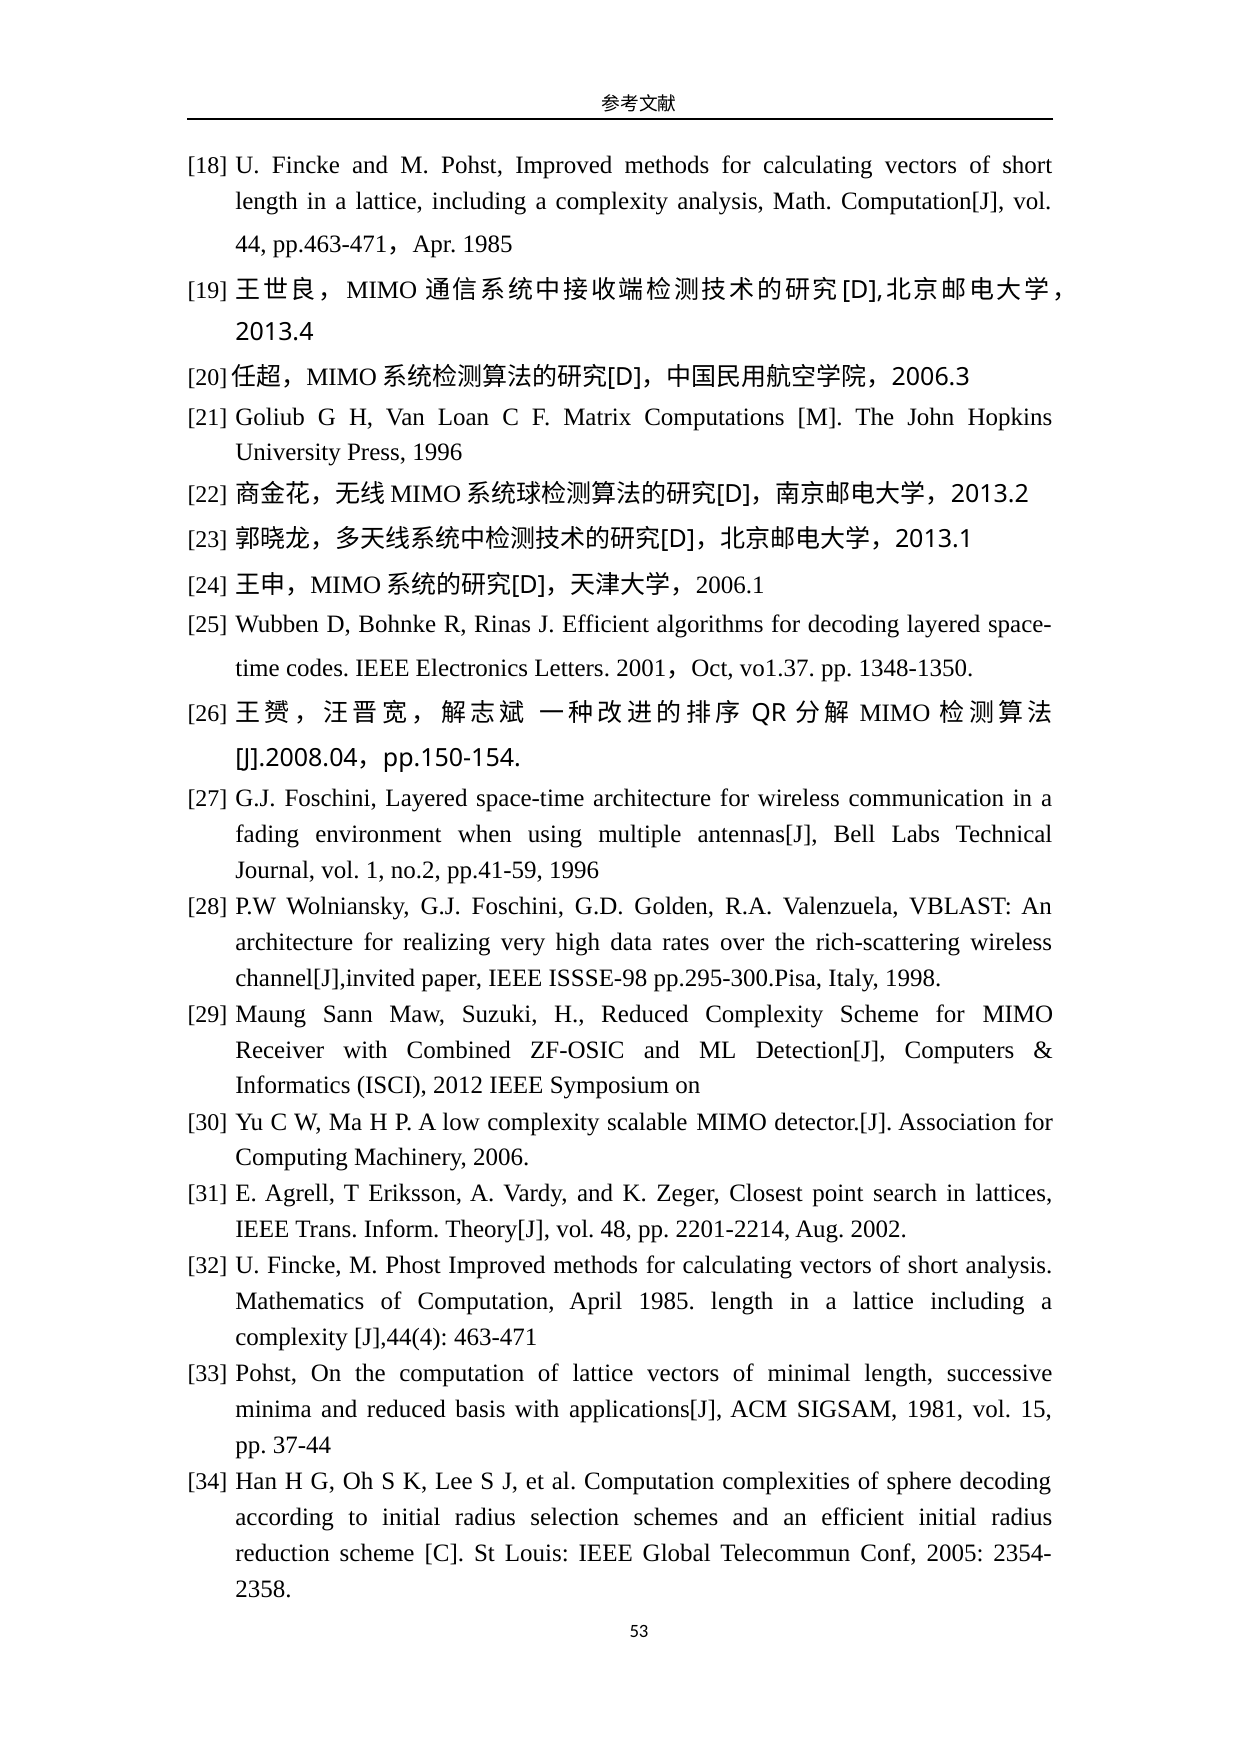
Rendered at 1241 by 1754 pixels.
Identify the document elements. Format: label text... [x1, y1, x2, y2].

text [30] Yu C W, Ma H P. A low complexity scalable MIMO detector.[J]. Association for Computing Machinery, 2006. [187, 1107, 1053, 1171]
text [23] 郭晓龙，多天线系统中检测技术的研究[D]，北京邮电大学，2013.1 [187, 519, 1053, 555]
text [29] Maung Sann Maw, Suzuki, H., Reduced Complexity Scheme for MIMO Receiver with Combined ZF-OSIC and ML Detection[J], Computers & Informatics (ISCI), 2012 IEEE Symposium on [187, 999, 1053, 1099]
text [27] G.J. Foschini, Layered space-time architecture for wireless communication in a fading environment when using multiple antennas[J], Bell Labs Technical Journal, vol. 1, no.2, pp.41-59, 1996 [187, 783, 1053, 884]
text [25] Wubben D, Bohnke R, Rinas J. Efficient algorithms for decoding layered space-time codes. IEEE Electronics Letters. 2001，Oct, vo1.37. pp. 1348-1350. [187, 609, 1053, 683]
text [22] 商金花，无线MIMO系统球检测算法的研究[D]，南京邮电大学，2013.2 [187, 473, 1053, 510]
text [20] 任超，MIMO系统检测算法的研究[D]，中国民用航空学院，2006.3 [187, 356, 1053, 392]
text [31] E. Agrell, T Eriksson, A. Vardy, and K. Zeger, Closest point search in lattices, IEEE Trans. Inform. Theory[J], vol. 48, pp. 2201-2214, Aug. 2002. [187, 1178, 1053, 1243]
text [34] Han H G, Oh S K, Lee S J, et al. Computation complexities of sphere decoding according to initial radius selection schemes and an efficient initial radius reduction scheme [C]. St Louis: IEEE Global Telecommun Conf, 2005: 2354-2358. [187, 1466, 1053, 1602]
text [19] 王世良，MIMO通信系统中接收端检测技术的研究[D],北京邮电大学，2013.4 [187, 269, 1053, 348]
text [32] U. Fincke, M. Phost Improved methods for calculating vectors of short analysis. Mathematics of Computation, April 1985. length in a lattice including a complexity [J],44(4): 463-471 [187, 1250, 1053, 1351]
text [24] 王申，MIMO系统的研究[D]，天津大学，2006.1 [187, 564, 1053, 600]
text [33] Pohst, On the computation of lattice vectors of minimal length, successive minima and reduced basis with applications[J], ACM SIGSAM, 1981, vol. 15, pp. 37-44 [187, 1358, 1053, 1459]
text [28] P.W Wolniansky, G.J. Foschini, G.D. Golden, R.A. Valenzuela, VBLAST: An architecture for realizing very high data rates over the rich-scattering wireless channel[J],invited paper, IEEE ISSSE-98 pp.295-300.Pisa, Italy, 1998. [187, 891, 1053, 992]
text [18] U. Fincke and M. Pohst, Improved methods for calculating vectors of short length in a lattice, including a complexity analysis, Math. Computation[J], vol. 44, pp.463-471，Apr. 1985 [187, 150, 1053, 260]
text [26] 王赟，汪晋宽，解志斌 一种改进的排序QR分解MIMO检测算法[J].2008.04，pp.150-154. [187, 692, 1053, 774]
text [21] Goliub G H, Van Loan C F. Matrix Computations [M]. The John Hopkins University Press, 1996 [187, 402, 1053, 466]
